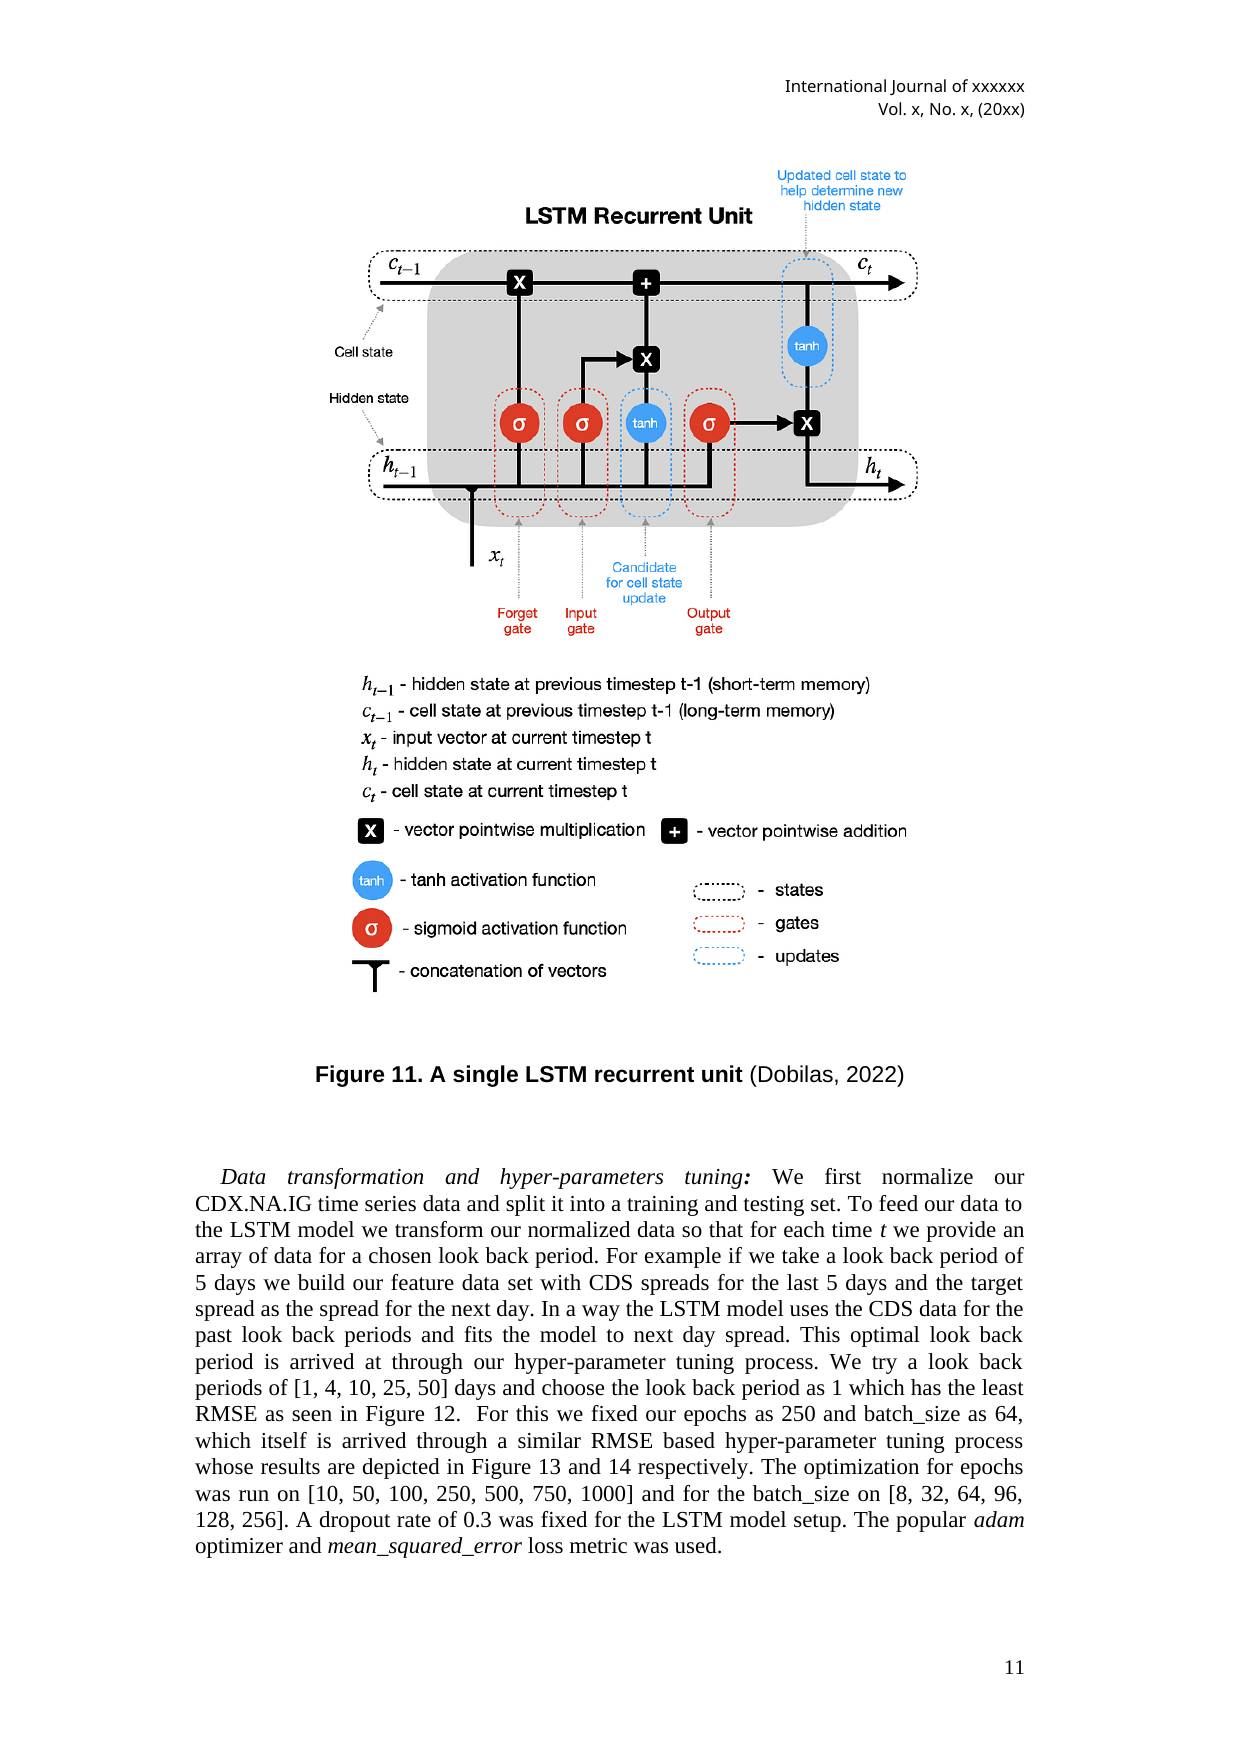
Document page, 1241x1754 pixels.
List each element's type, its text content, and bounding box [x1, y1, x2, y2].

picture [321, 165, 924, 997]
text Figure 11. A single LSTM recurrent unit [195, 1061, 1024, 1087]
text Data transformation and hyper-parameters tuning: We first normalize our CDX.NA.IG time series data and split it into a training and testing set. To feed our data to the LSTM model we transform our normalized data so that for each time t we provide an array of data for a chosen look back period. For example if we take a look back period of 5 days we build our feature data set with CDS spreads for the last 5 days and the target spread as the spread for the next day. In a way the LSTM model uses the CDS data for the past look back periods and fits the model to next day spread. This optimal look back period is arrived at through our hyper-parameter tuning process. We try a look back periods of [1, 4, 10, 25, 50] days and choose the look back period as 1 which has the least RMSE as seen in Figure 12. For this we fixed our epochs as 250 and batch_size as 64, which itself is arrived through a similar RMSE based hyper-parameter tuning process whose results are depicted in Figure 13 and 14 respectively. The optimization for epochs was run on [10, 50, 100, 250, 500, 750, 1000] and for the batch_size on [8, 32, 64, 96, 128, 256]. A dropout rate of 0.3 was fixed for the LSTM model setup. The popular adam optimizer and mean_squared_error loss metric was used. [195, 1163, 1024, 1559]
